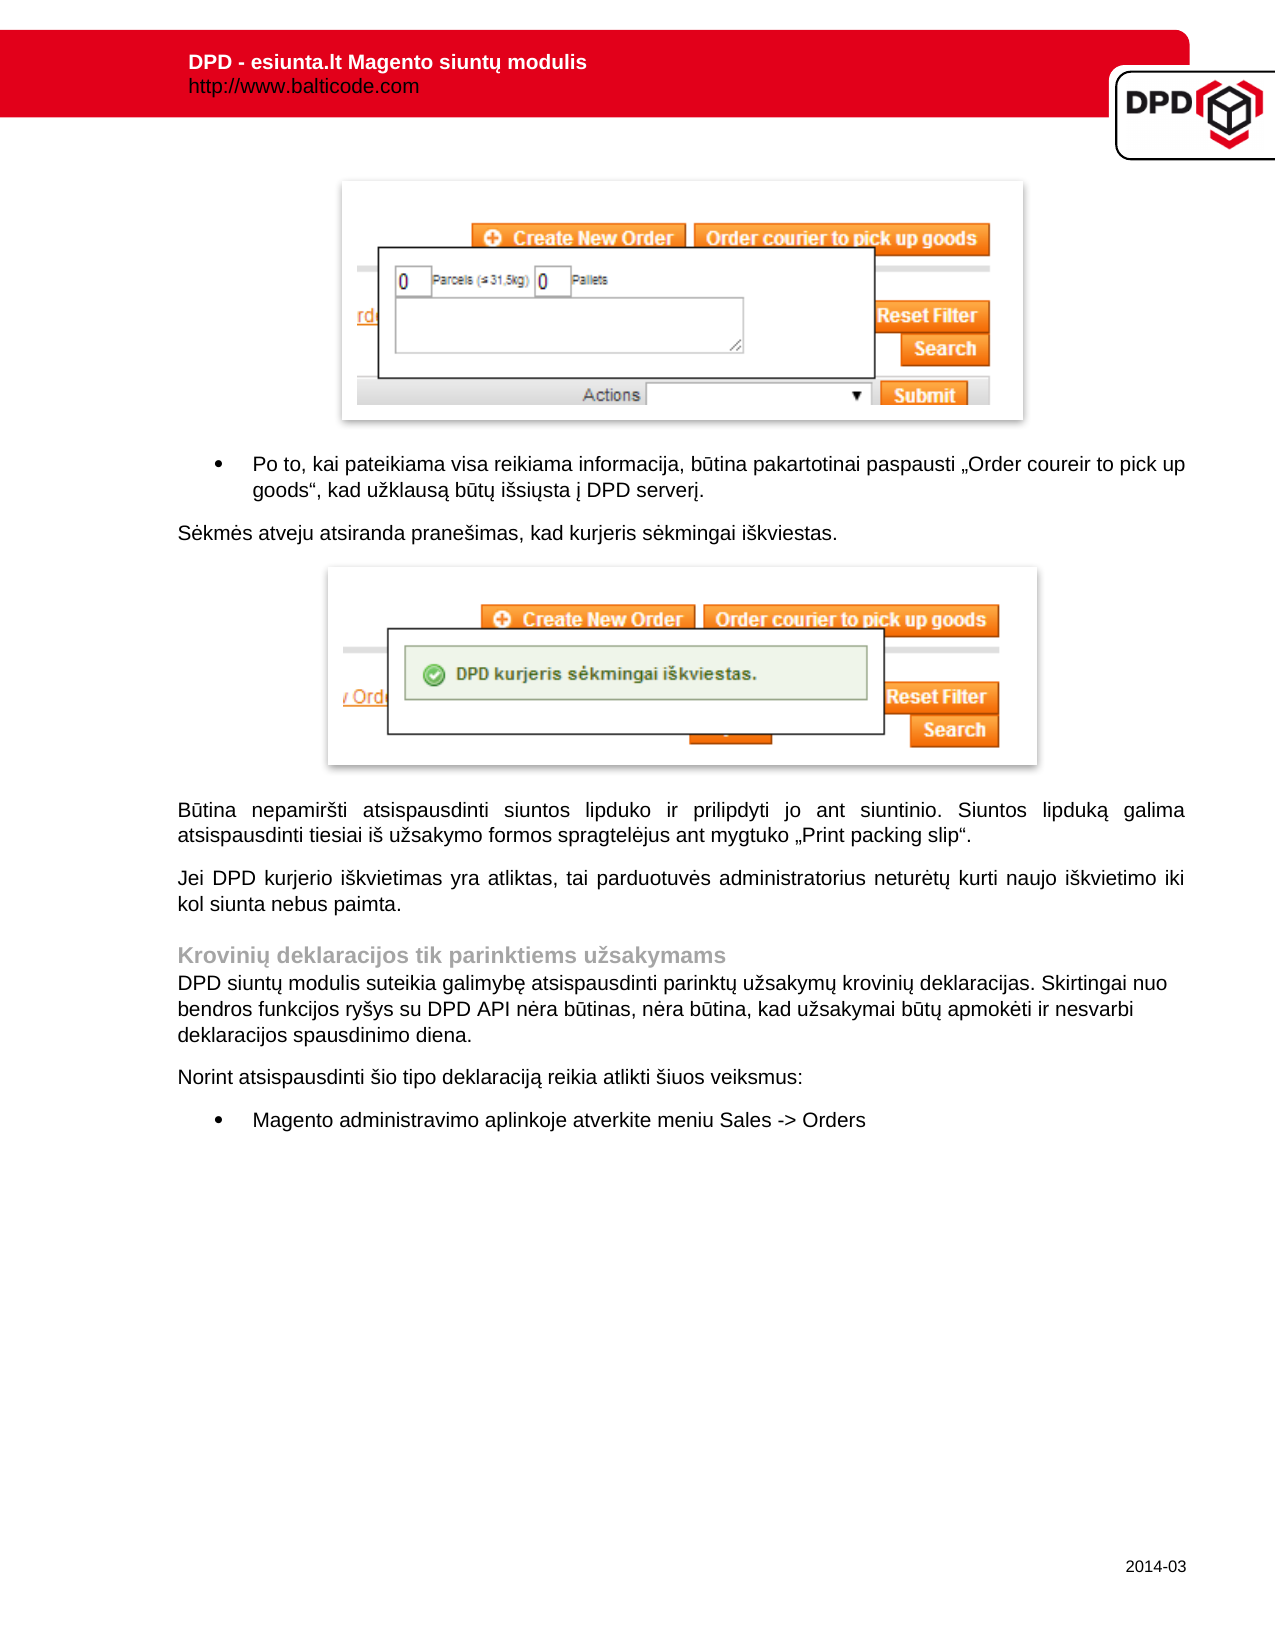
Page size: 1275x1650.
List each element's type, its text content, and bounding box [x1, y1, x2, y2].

text DPD siuntų modulis suteikia galimybę atsispausdinti parinktų užsakymų krovinių deklaracijas. Skirtingai nuo bendros funkcijos ryšys su DPD API nėra būtinas, nėra būtina, kad užsakymai būtų apmokėti ir nesvarbi deklaracijos spausdinimo diena. [177, 971, 1186, 1046]
text Būtina nepamiršti atsispausdinti siuntos lipduko ir prilipdyti jo ant siuntinio. Siuntos lipduką galima atsispausdinti tiesiai iš užsakymo formos spragtelėjus ant mygtuko „Print packing slip“. [177, 797, 1186, 847]
text Sėkmės atveju atsiranda pranešimas, kad kurjeris sėkmingai iškviestas. [177, 521, 1186, 544]
text Jei DPD kurjerio iškvietimas yra atliktas, tai parduotuvės administratorius neturėtų kurti naujo iškvietimo iki kol siunta nebus paimta. [177, 866, 1186, 916]
list Magento administravimo aplinkoje atverkite meniu Sales -> Orders [215, 1107, 1186, 1132]
text Norint atsispausdinti šio tipo deklaraciją reikia atlikti šiuos veiksmus: [177, 1065, 1186, 1089]
list Po to, kai pateikiama visa reikiama informacija, būtina pakartotinai paspausti „Order coureir to pick up goods“, kad užklausą būtų išsiųsta į DPD serverį. [215, 452, 1186, 502]
subtitle Krovinių deklaracijos tik parinktiems užsakymams [177, 942, 1186, 969]
picture [357, 196, 1008, 405]
picture [343, 582, 1022, 751]
